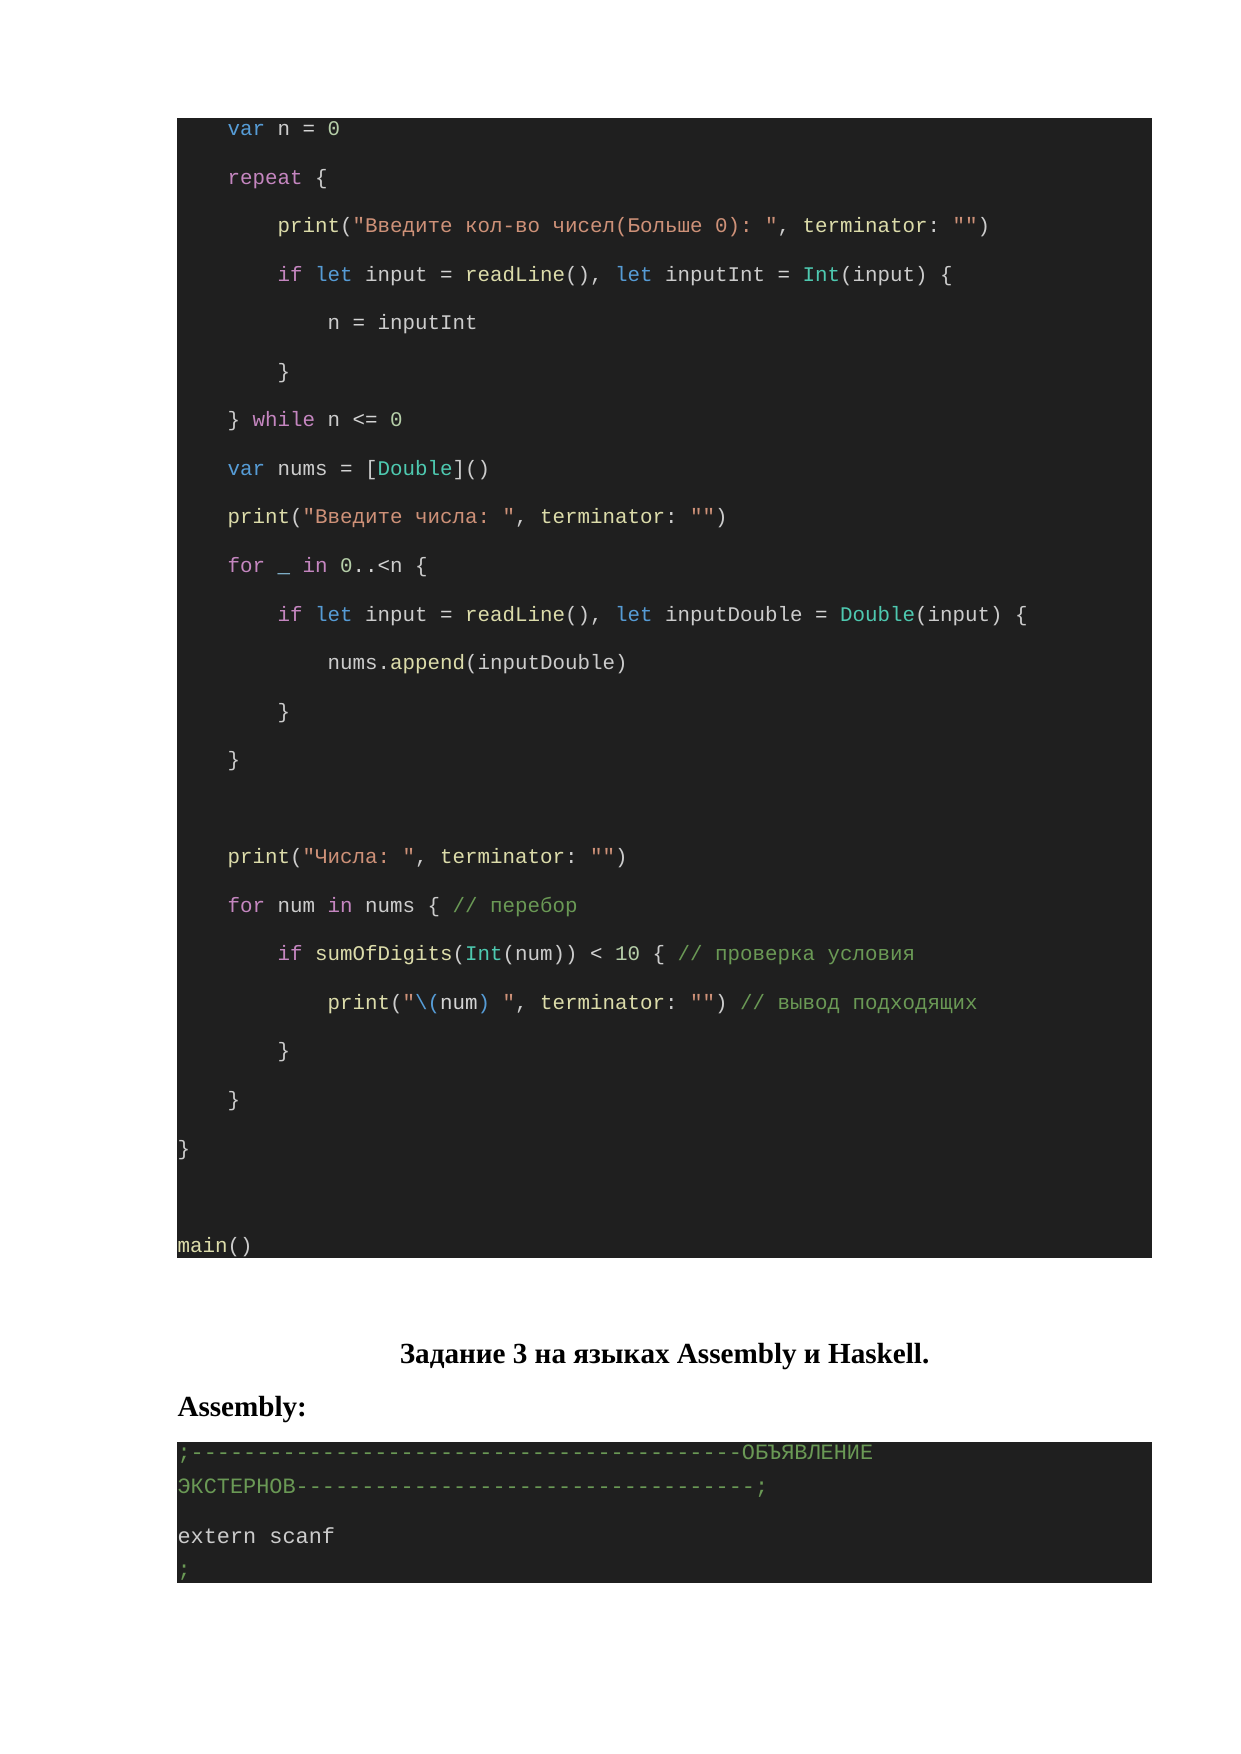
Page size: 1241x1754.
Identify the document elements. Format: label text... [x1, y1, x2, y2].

text print("Числа: ", terminator: "") [177, 846, 1152, 870]
text ;------------------------------------------ОБЪЯВЛЕНИЕ ЭКСТЕРНОВ-----------------------------------; [177, 1442, 1152, 1500]
text } [177, 749, 1152, 773]
text Assembly: [177, 1389, 1152, 1422]
text print("Введите числа: ", terminator: "") [177, 506, 1152, 530]
text } [177, 1089, 1152, 1113]
text } [177, 701, 1152, 724]
text Задание 3 на языках Assembly и Haskell. [177, 1336, 1152, 1369]
text extern scanf ; [177, 1525, 1152, 1583]
text nums.append(inputDouble) [177, 652, 1152, 676]
text } [177, 361, 1152, 384]
text for num in nums { // перебор [177, 895, 1152, 918]
text if let input = readLine(), let inputInt = Int(input) { [177, 264, 1152, 287]
text print("Введите кол-во чисел(Больше 0): ", terminator: "") [177, 215, 1152, 239]
text } [177, 1137, 1152, 1161]
text var n = 0 [177, 118, 1152, 142]
text } while n <= 0 [177, 409, 1152, 433]
text for _ in 0..<n { [177, 555, 1152, 579]
text main() [177, 1234, 1152, 1258]
text var nums = [Double]() [177, 458, 1152, 482]
text if sumOfDigits(Int(num)) < 10 { // проверка условия [177, 943, 1152, 967]
text print("\(num) ", terminator: "") // вывод подходящих [177, 992, 1152, 1016]
text if let input = readLine(), let inputDouble = Double(input) { [177, 603, 1152, 627]
text repeat { [177, 167, 1152, 190]
text } [177, 1040, 1152, 1064]
text n = inputInt [177, 312, 1152, 336]
